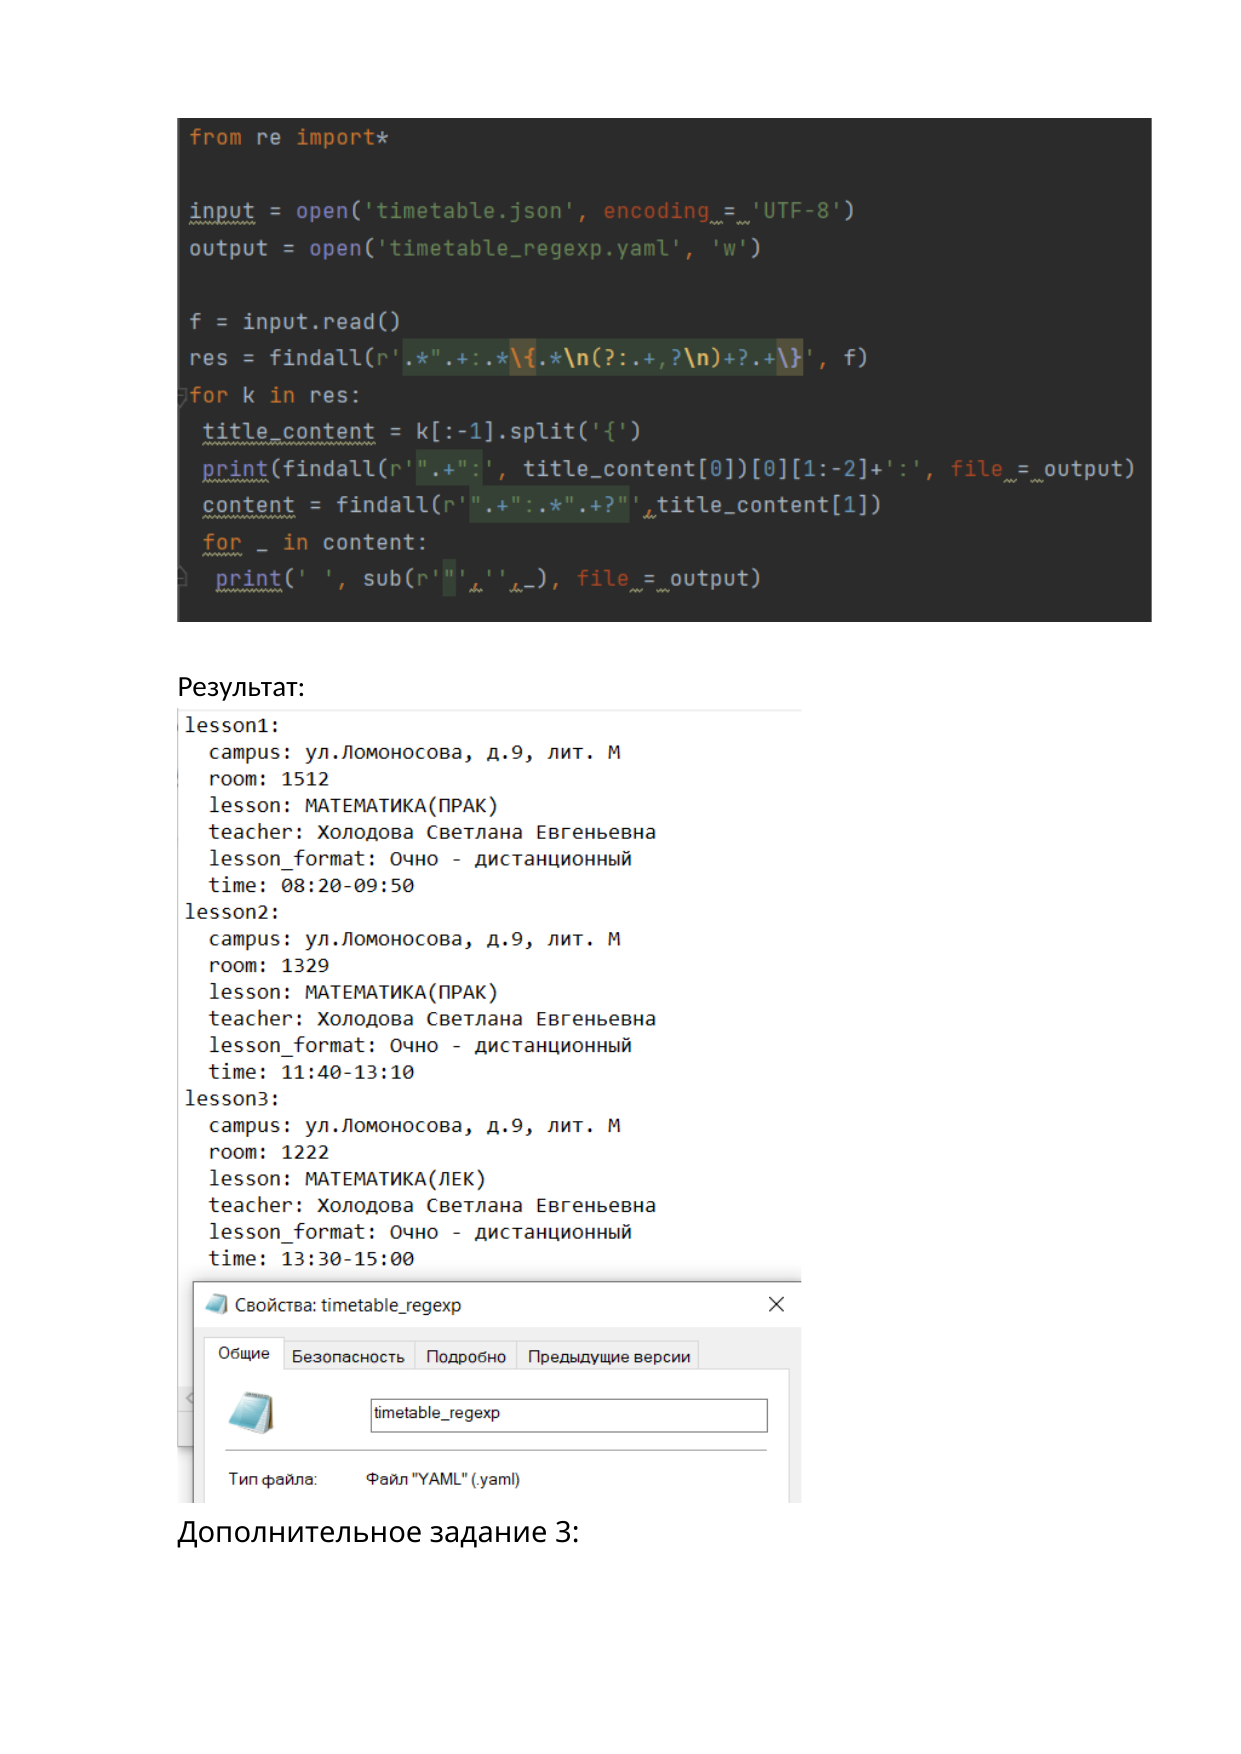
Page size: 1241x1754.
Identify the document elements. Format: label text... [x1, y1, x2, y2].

picture [177, 118, 1152, 622]
subtitle Дополнительное задание 3: [177, 1512, 1152, 1551]
text Результат: [177, 668, 1152, 703]
picture [177, 708, 802, 1503]
